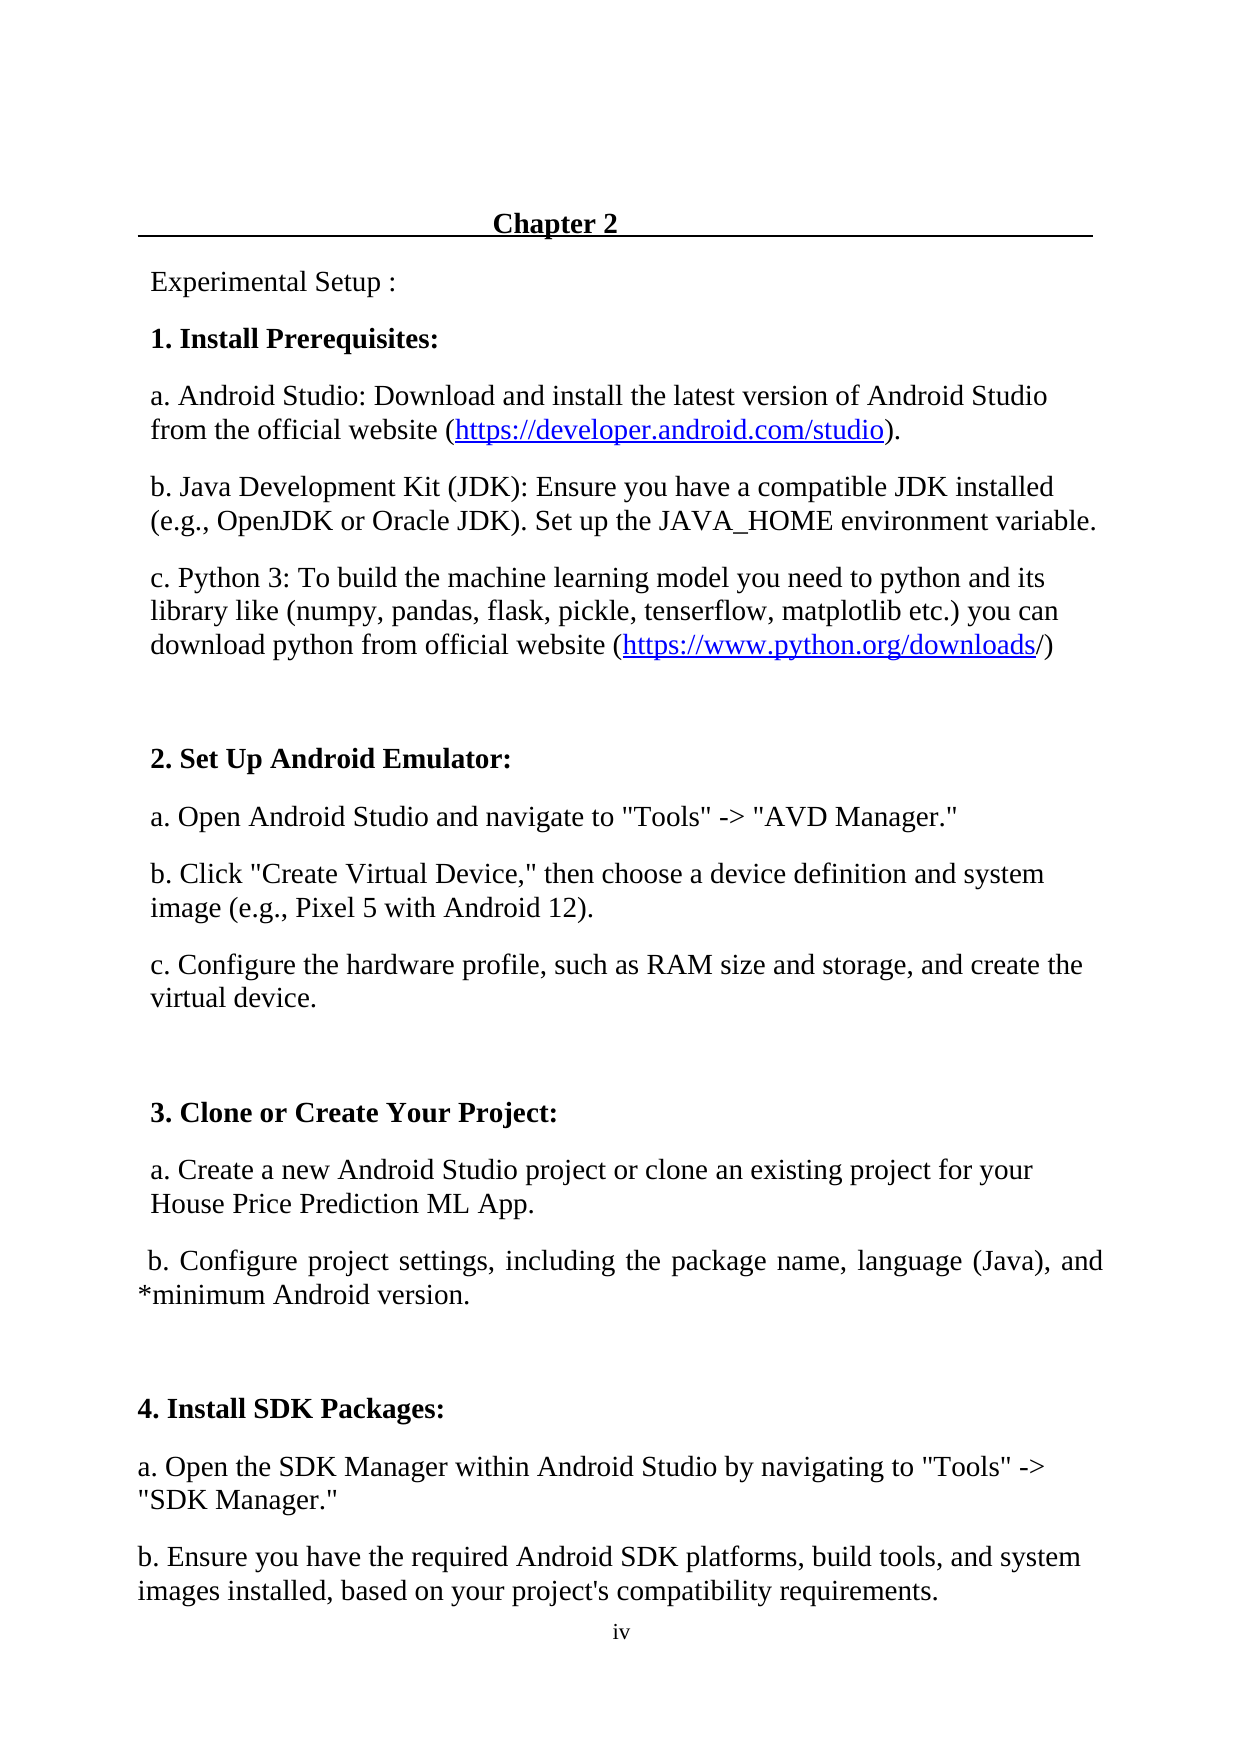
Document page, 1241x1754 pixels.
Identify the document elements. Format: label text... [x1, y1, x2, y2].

text 1. Install Prerequisites: [150, 321, 1105, 354]
text a. Android Studio: Download and install the latest version of Android Studio from the official website (https://developer.android.com/studio). [150, 378, 1105, 445]
subtitle Chapter 2 [137, 206, 1105, 240]
text a. Create a new Android Studio project or clone an existing project for your House Price Prediction ML App. [150, 1152, 1105, 1219]
text 2. Set Up Android Emulator: [150, 742, 1105, 775]
text b. Java Development Kit (JDK): Ensure you have a compatible JDK installed (e.g., OpenJDK or Oracle JDK). Set up the JAVA_HOME environment variable. [150, 469, 1105, 536]
text b. Configure project settings, including the package name, language (Java), and *minimum Android version. [137, 1243, 1105, 1310]
text Experimental Setup : [150, 264, 1105, 297]
text 4. Install SDK Packages: [137, 1391, 1105, 1425]
text a. Open the SDK Manager within Android Studio by navigating to "Tools" -> "SDK Manager." [137, 1449, 1105, 1516]
text c. Configure the hardware profile, such as RAM size and storage, and create the virtual device. [150, 947, 1105, 1014]
text b. Ensure you have the required Android SDK platforms, build tools, and system images installed, based on your project's compatibility requirements. [137, 1539, 1105, 1607]
text c. Python 3: To build the machine learning model you need to python and its library like (numpy, pandas, flask, pickle, tenserflow, matplotlib etc.) you can download python from official website (https://www.python.org/downloads/) [150, 560, 1105, 661]
text 3. Clone or Create Your Project: [150, 1095, 1105, 1129]
text b. Click "Create Virtual Device," then choose a device definition and system image (e.g., Pixel 5 with Android 12). [150, 856, 1105, 923]
text a. Open Android Studio and navigate to "Tools" -> "AVD Manager." [150, 799, 1105, 832]
